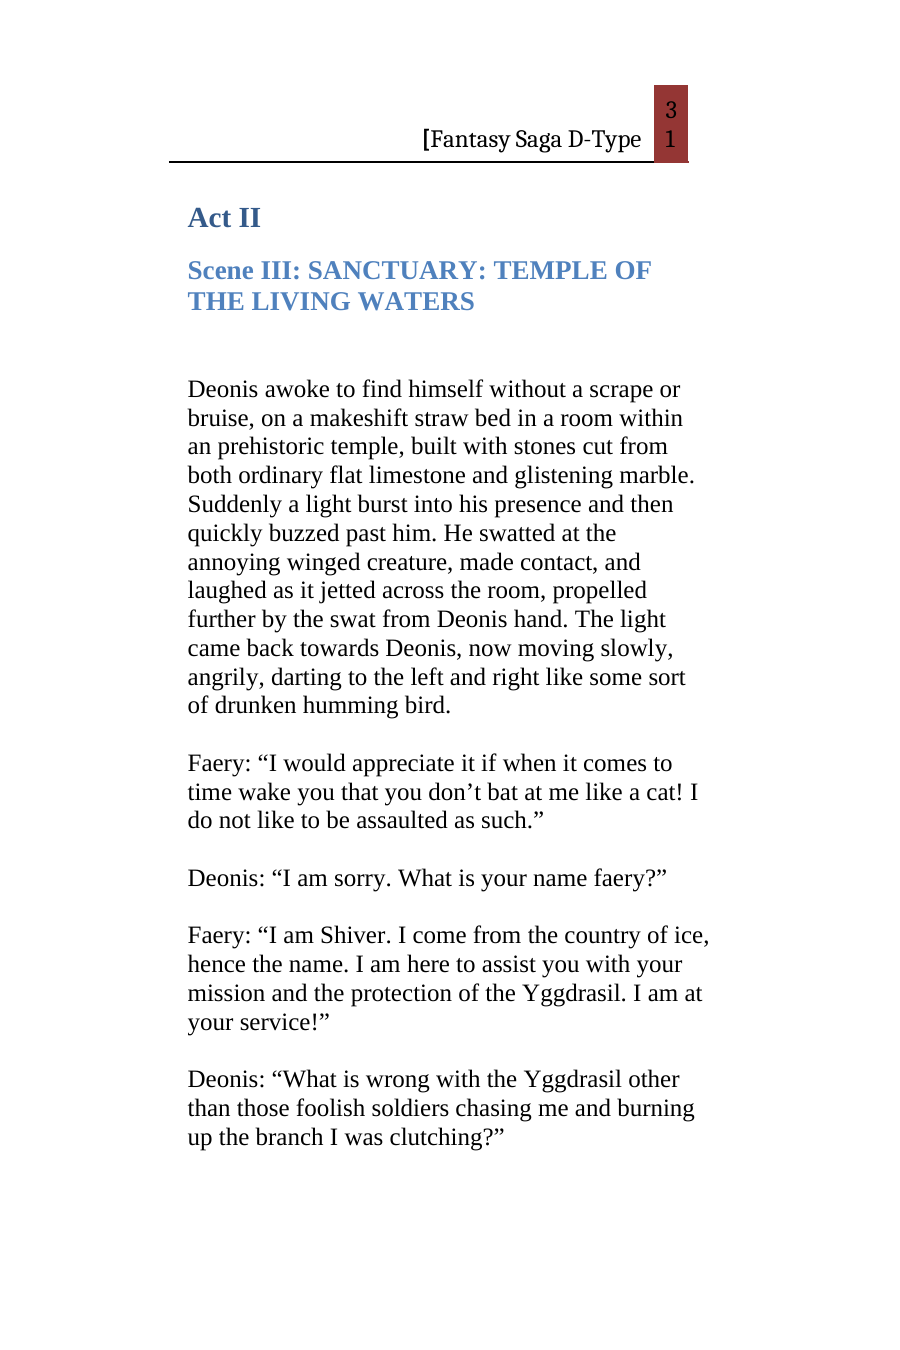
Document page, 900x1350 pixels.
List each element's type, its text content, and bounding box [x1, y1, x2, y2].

subtitle Scene III: SANCTUARY: TEMPLE OF THE LIVING WATERS [187, 254, 712, 317]
text Deonis: “I am sorry. What is your name faery?” [187, 863, 712, 892]
text Faery: “I am Shiver. I come from the country of ice, hence the name. I am here to assist you with your mission and the protection of the Yggdrasil. I am at your service!” [187, 920, 712, 1035]
text Deonis: “What is wrong with the Yggdrasil other than those foolish soldiers chasing me and burning up the branch I was clutching?” [187, 1064, 712, 1150]
text Faery: “I would appreciate it if when it comes to time wake you that you don’t bat at me like a cat! I do not like to be assaulted as such.” [187, 748, 712, 834]
text Deonis awoke to find himself without a scrape or bruise, on a makeshift straw bed in a room within an prehistoric temple, built with stones cut from both ordinary flat limestone and glistening marble. Suddenly a light burst into his presence and then quickly buzzed past him. He swatted at the annoying winged creature, made contact, and laughed as it jetted across the room, propelled further by the swat from Deonis hand. The light came back towards Deonis, now moving slowly, angrily, darting to the left and right like some sort of drunken humming bird. [187, 374, 712, 719]
subtitle Act II [187, 200, 712, 233]
